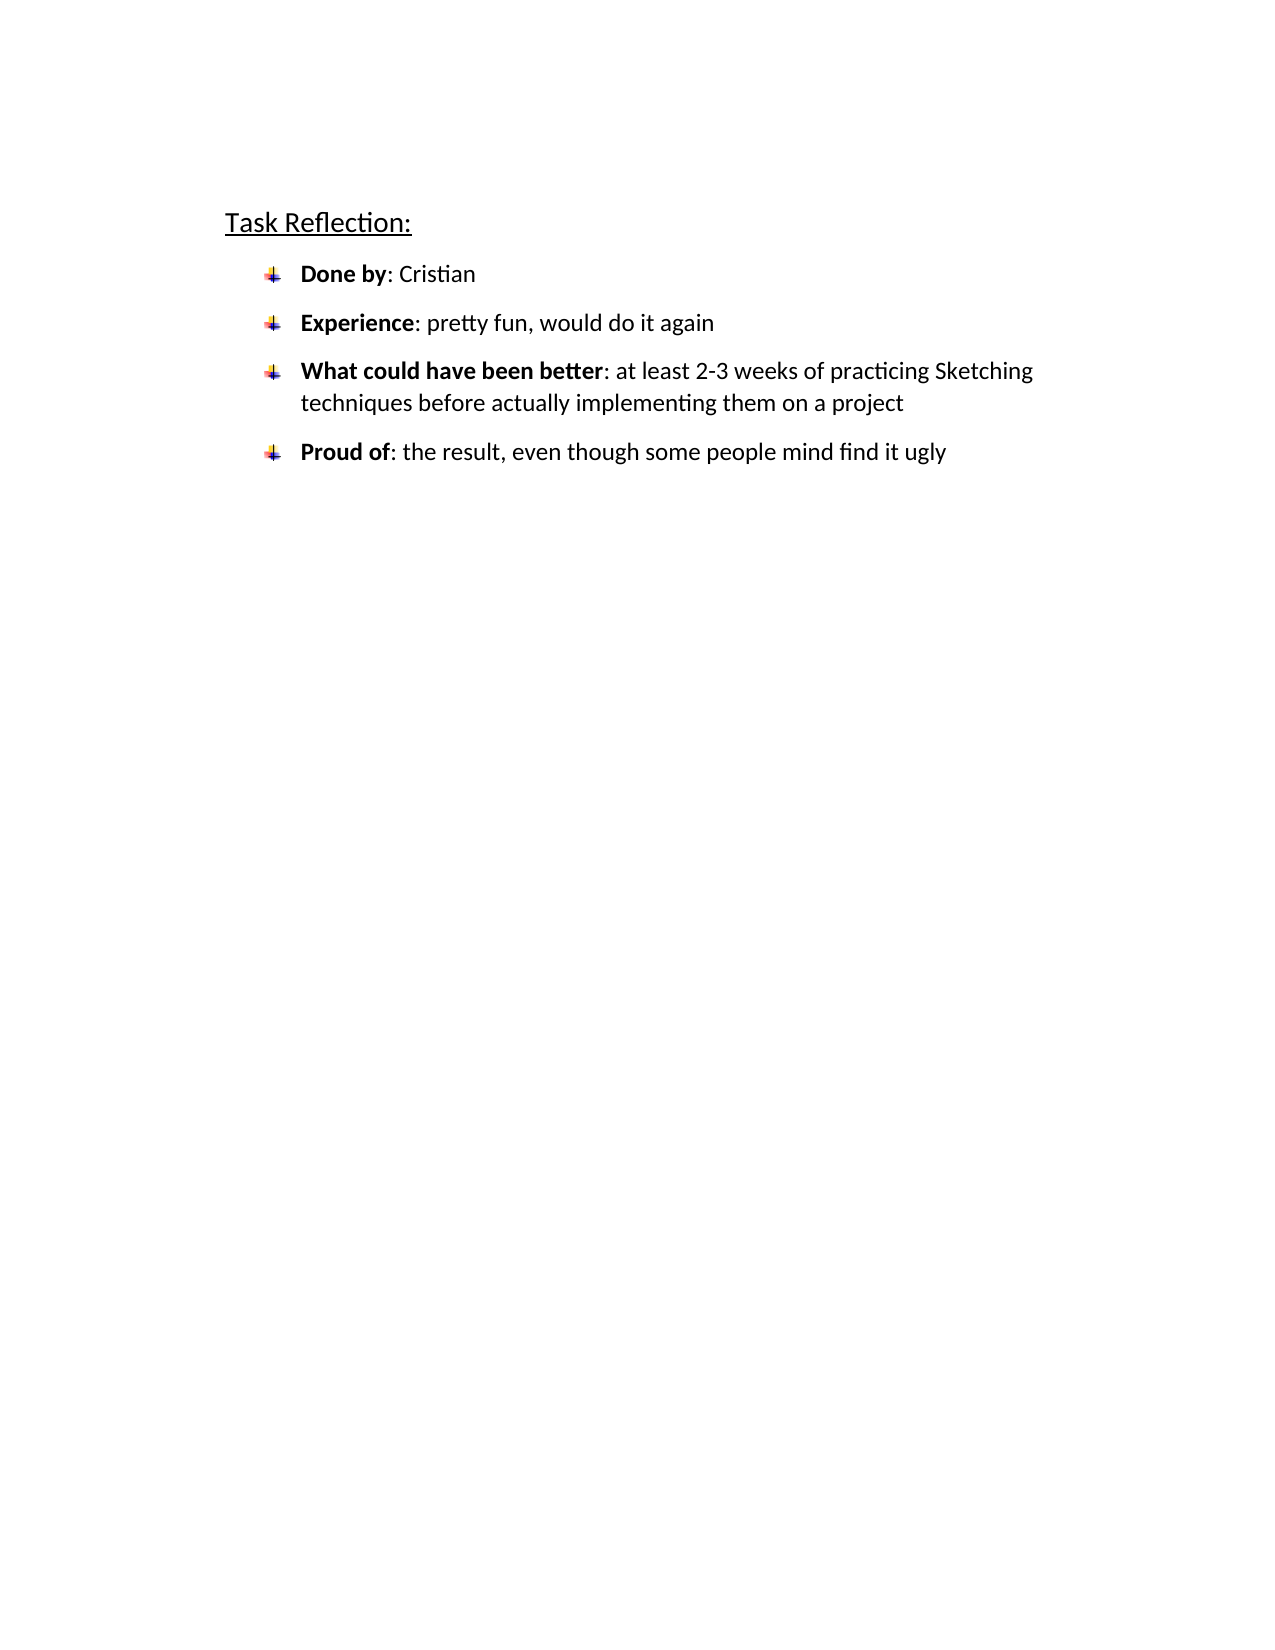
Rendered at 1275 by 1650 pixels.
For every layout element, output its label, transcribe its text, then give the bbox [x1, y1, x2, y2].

list Proud of: the result, even though some people mind find it ugly [263, 436, 1125, 467]
list Experience: pretty fun, would do it again [263, 307, 1125, 337]
picture [264, 443, 281, 461]
list Done by: Cristian [263, 258, 1125, 289]
picture [264, 363, 281, 380]
picture [264, 265, 281, 283]
picture [264, 314, 281, 331]
list What could have been better: at least 2-3 weeks of practicing Sketching techniques before actually implementing them on a project [263, 355, 1125, 418]
text Task Reflection: [150, 204, 1125, 240]
